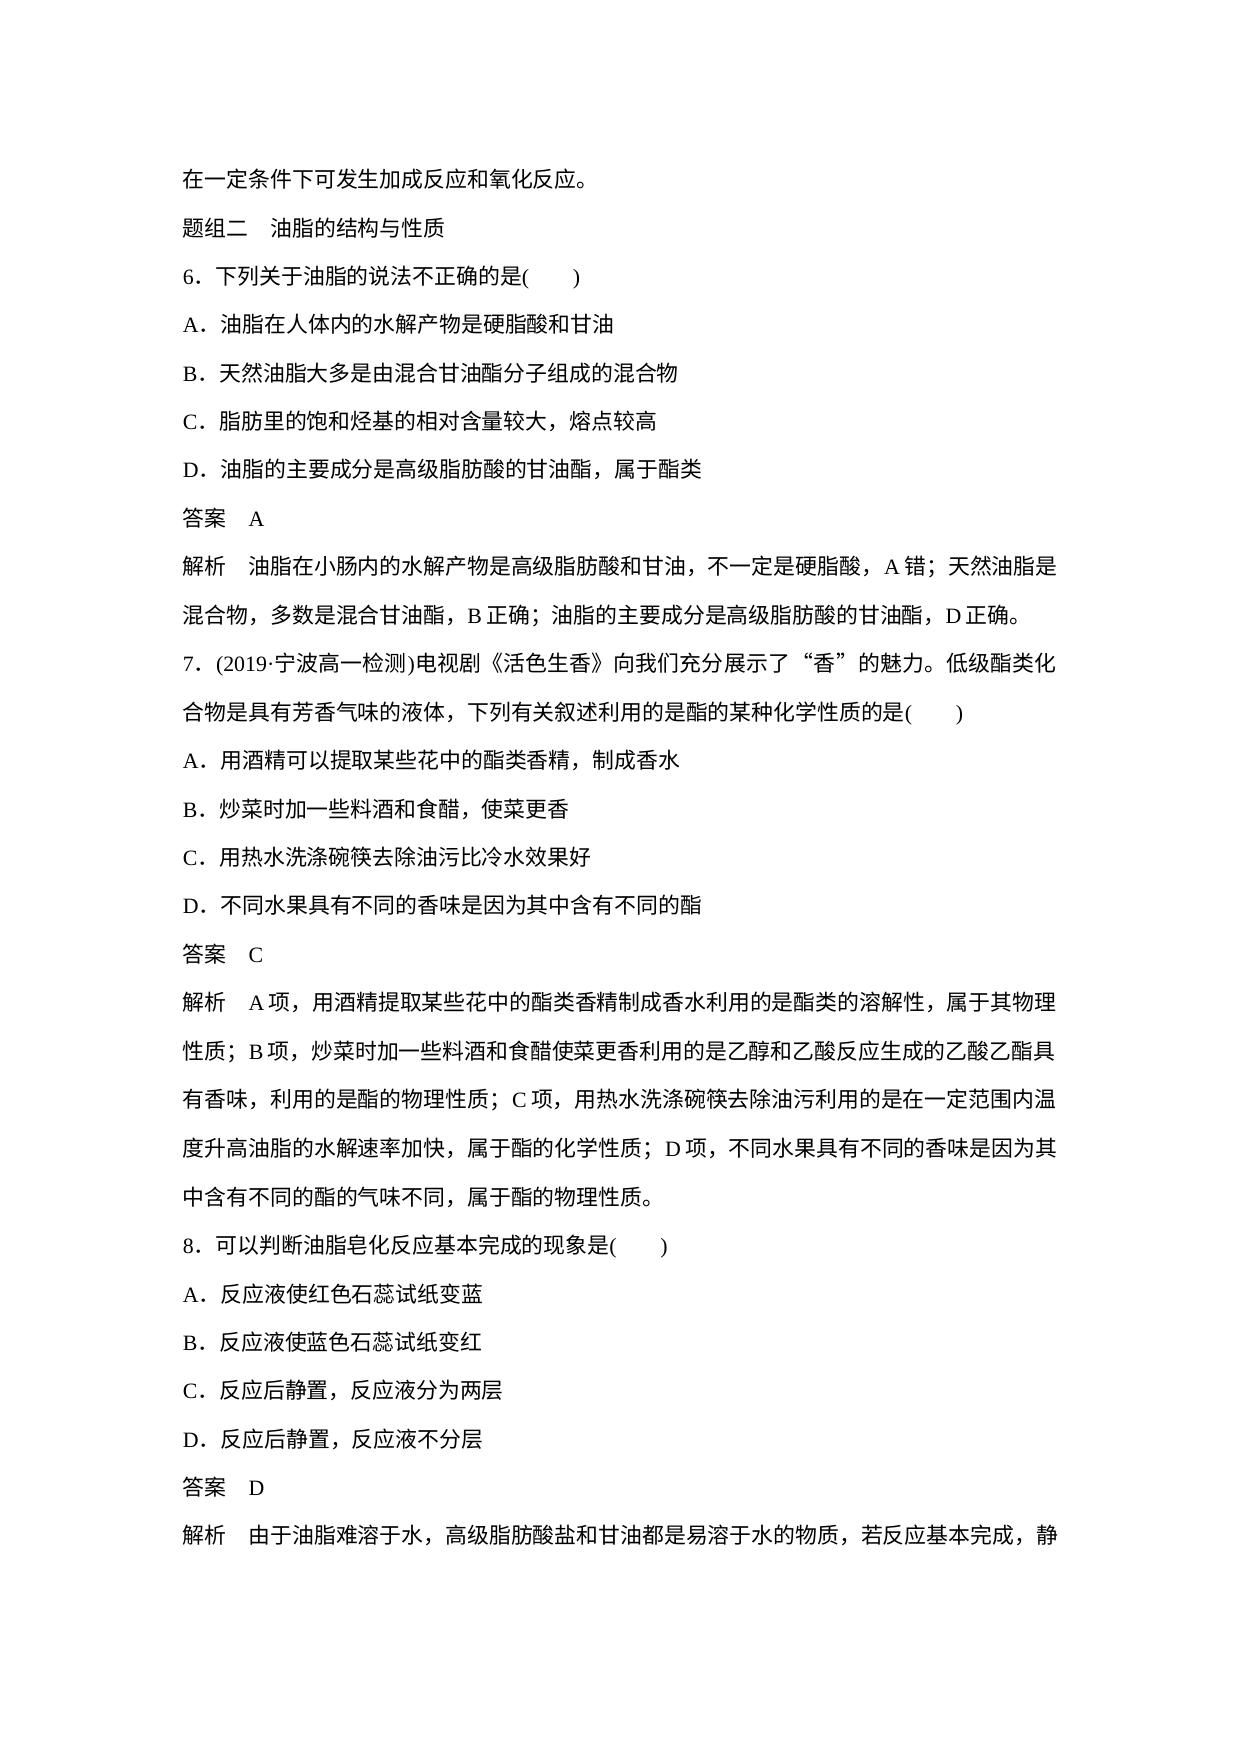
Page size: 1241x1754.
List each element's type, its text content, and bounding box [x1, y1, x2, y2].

text 6．下列关于油脂的说法不正确的是( ) [183, 259, 1058, 291]
text 答案 C [183, 936, 1058, 969]
text B．炒菜时加一些料酒和食醋，使菜更香 [183, 791, 1058, 824]
text 8．可以判断油脂皂化反应基本完成的现象是( ) [183, 1228, 1058, 1260]
text B．反应液使蓝色石蕊试纸变红 [183, 1324, 1058, 1357]
text C．用热水洗涤碗筷去除油污比冷水效果好 [183, 839, 1058, 872]
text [183, 162, 1058, 194]
text B．天然油脂大多是由混合甘油酯分子组成的混合物 [183, 355, 1058, 388]
text 解析 A项，用酒精提取某些花中的酯类香精制成香水利用的是酯类的溶解性，属于其物理性质；B项，炒菜时加一些料酒和食醋使菜更香利用的是乙醇和乙酸反应生成的乙酸乙酯具有香味，利用的是酯的物理性质；C项，用热水洗涤碗筷去除油污利用的是在一定范围内温度升高油脂的水解速率加快，属于酯的化学性质；D项，不同水果具有不同的香味是因为其中含有不同的酯的气味不同，属于酯的物理性质。 [183, 984, 1058, 1212]
text 答案 D [183, 1469, 1058, 1502]
text D．不同水果具有不同的香味是因为其中含有不同的酯 [183, 888, 1058, 920]
text A．用酒精可以提取某些花中的酯类香精，制成香水 [183, 743, 1058, 775]
text 解析 油脂在小肠内的水解产物是高级脂肪酸和甘油，不一定是硬脂酸，A错；天然油脂是混合物，多数是混合甘油酯，B正确；油脂的主要成分是高级脂肪酸的甘油酯，D正确。 [183, 549, 1058, 630]
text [183, 1518, 1058, 1550]
text 7．(2019·宁波高一检测)电视剧《活色生香》向我们充分展示了“香”的魅力。低级酯类化合物是具有芳香气味的液体，下列有关叙述利用的是酯的某种化学性质的是( ) [183, 646, 1058, 727]
text A．油脂在人体内的水解产物是硬脂酸和甘油 [183, 307, 1058, 339]
text D．反应后静置，反应液不分层 [183, 1421, 1058, 1454]
text C．反应后静置，反应液分为两层 [183, 1373, 1058, 1405]
text C．脂肪里的饱和烃基的相对含量较大，熔点较高 [183, 404, 1058, 436]
text 题组二 油脂的结构与性质 [183, 210, 1058, 243]
text 答案 A [183, 500, 1058, 533]
text D．油脂的主要成分是高级脂肪酸的甘油酯，属于酯类 [183, 452, 1058, 484]
text A．反应液使红色石蕊试纸变蓝 [183, 1276, 1058, 1309]
